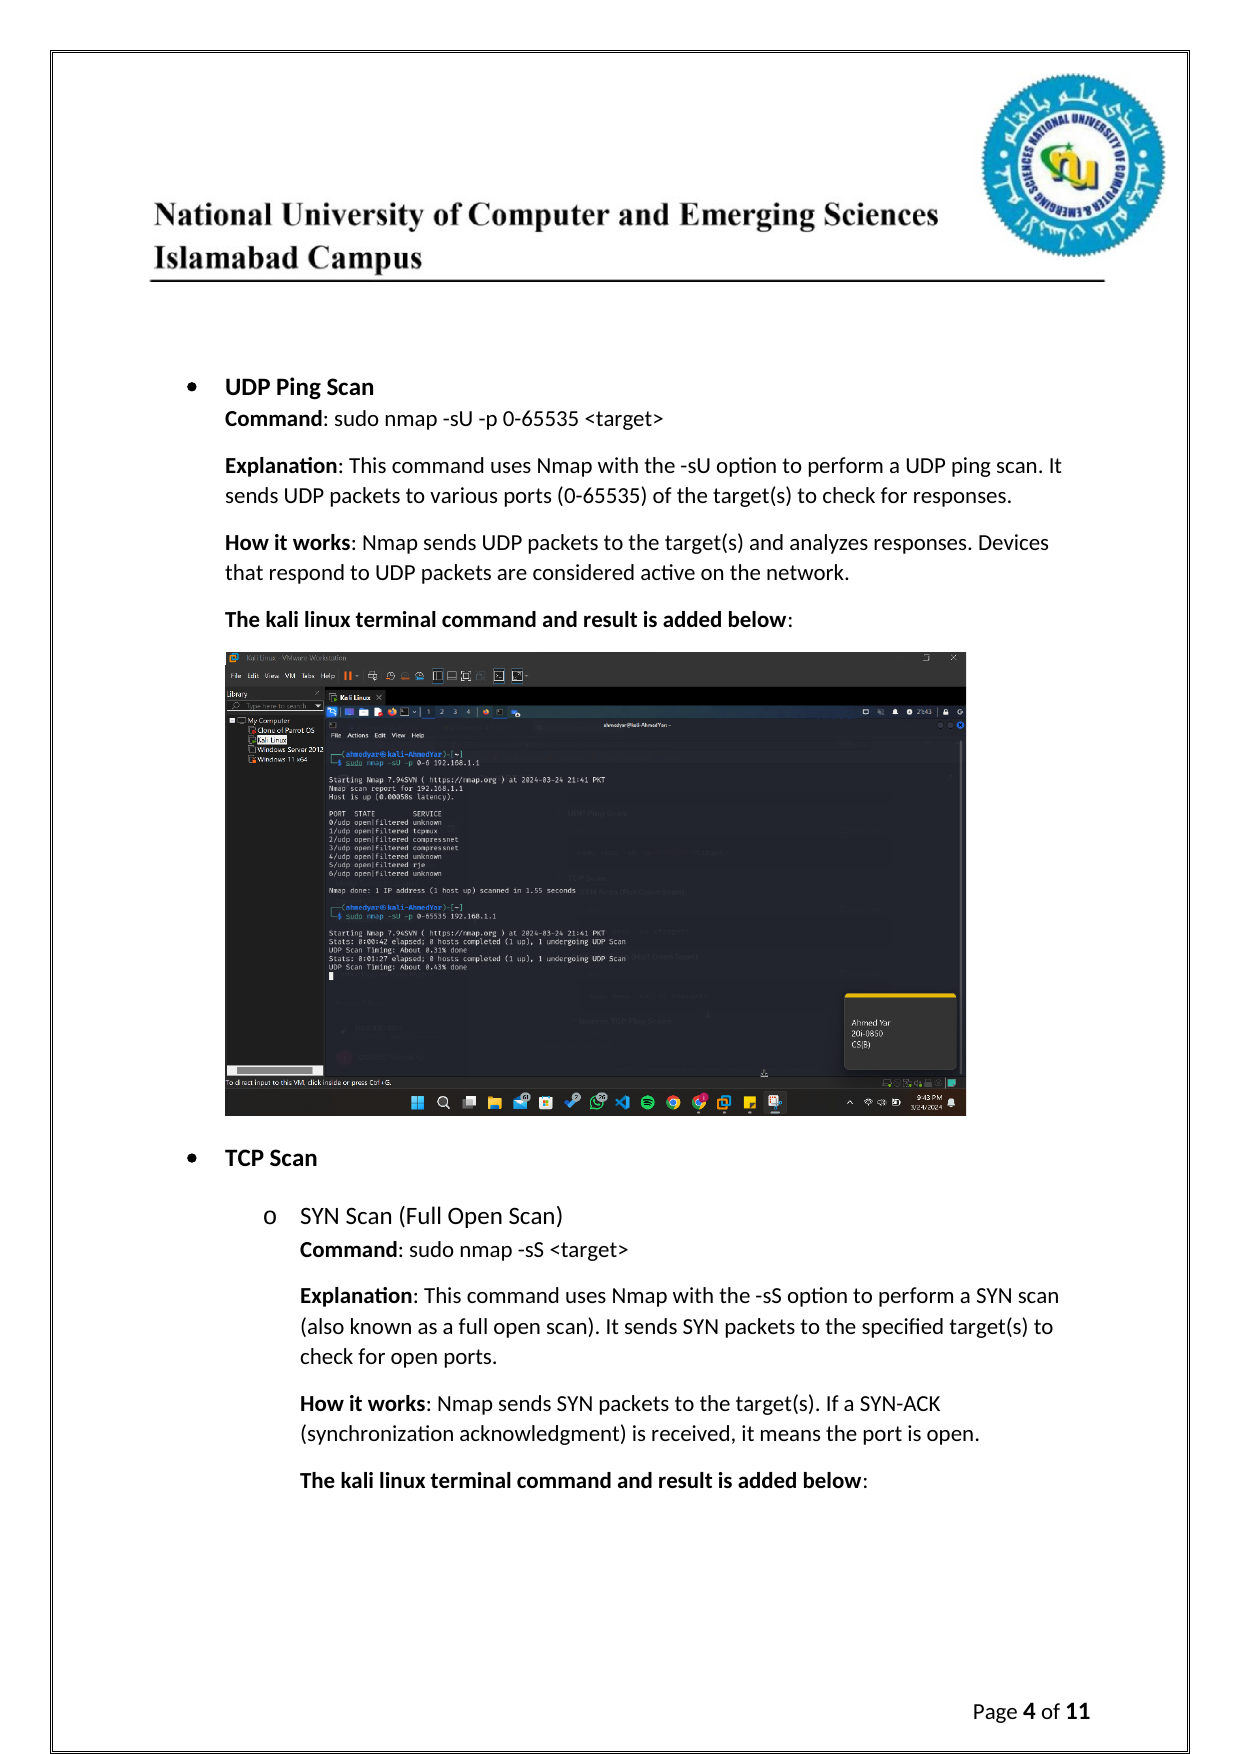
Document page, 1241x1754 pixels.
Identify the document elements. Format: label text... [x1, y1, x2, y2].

text Command: sudo nmap -sU -p 0-65535 <target> [225, 404, 1090, 432]
text Explanation: This command uses Nmap with the -sS option to perform a SYN scan (also known as a full open scan). It sends SYN packets to the specified target(s) to check for open ports. [300, 1282, 1090, 1370]
subtitle UDP Ping Scan [187, 371, 1090, 402]
text The kali linux terminal command and result is added below: [300, 1466, 1090, 1494]
text Explanation: This command uses Nmap with the -sU option to perform a UDP ping scan. It sends UDP packets to various ports (0-65535) of the target(s) to check for responses. [225, 451, 1090, 509]
text Command: sudo nmap -sS <target> [300, 1235, 1090, 1263]
text The kali linux terminal command and result is added below: [225, 605, 1090, 633]
text How it works: Nmap sends SYN packets to the target(s). If a SYN-ACK (synchronization acknowledgment) is received, it means the port is open. [300, 1389, 1090, 1447]
subtitle TCP Scan [187, 1142, 1090, 1173]
picture [225, 652, 967, 1116]
picture [149, 73, 1166, 282]
text How it works: Nmap sends UDP packets to the target(s) and analyzes responses. Devices that respond to UDP packets are considered active on the network. [225, 528, 1090, 586]
subtitle SYN Scan (Full Open Scan) [262, 1200, 1090, 1232]
